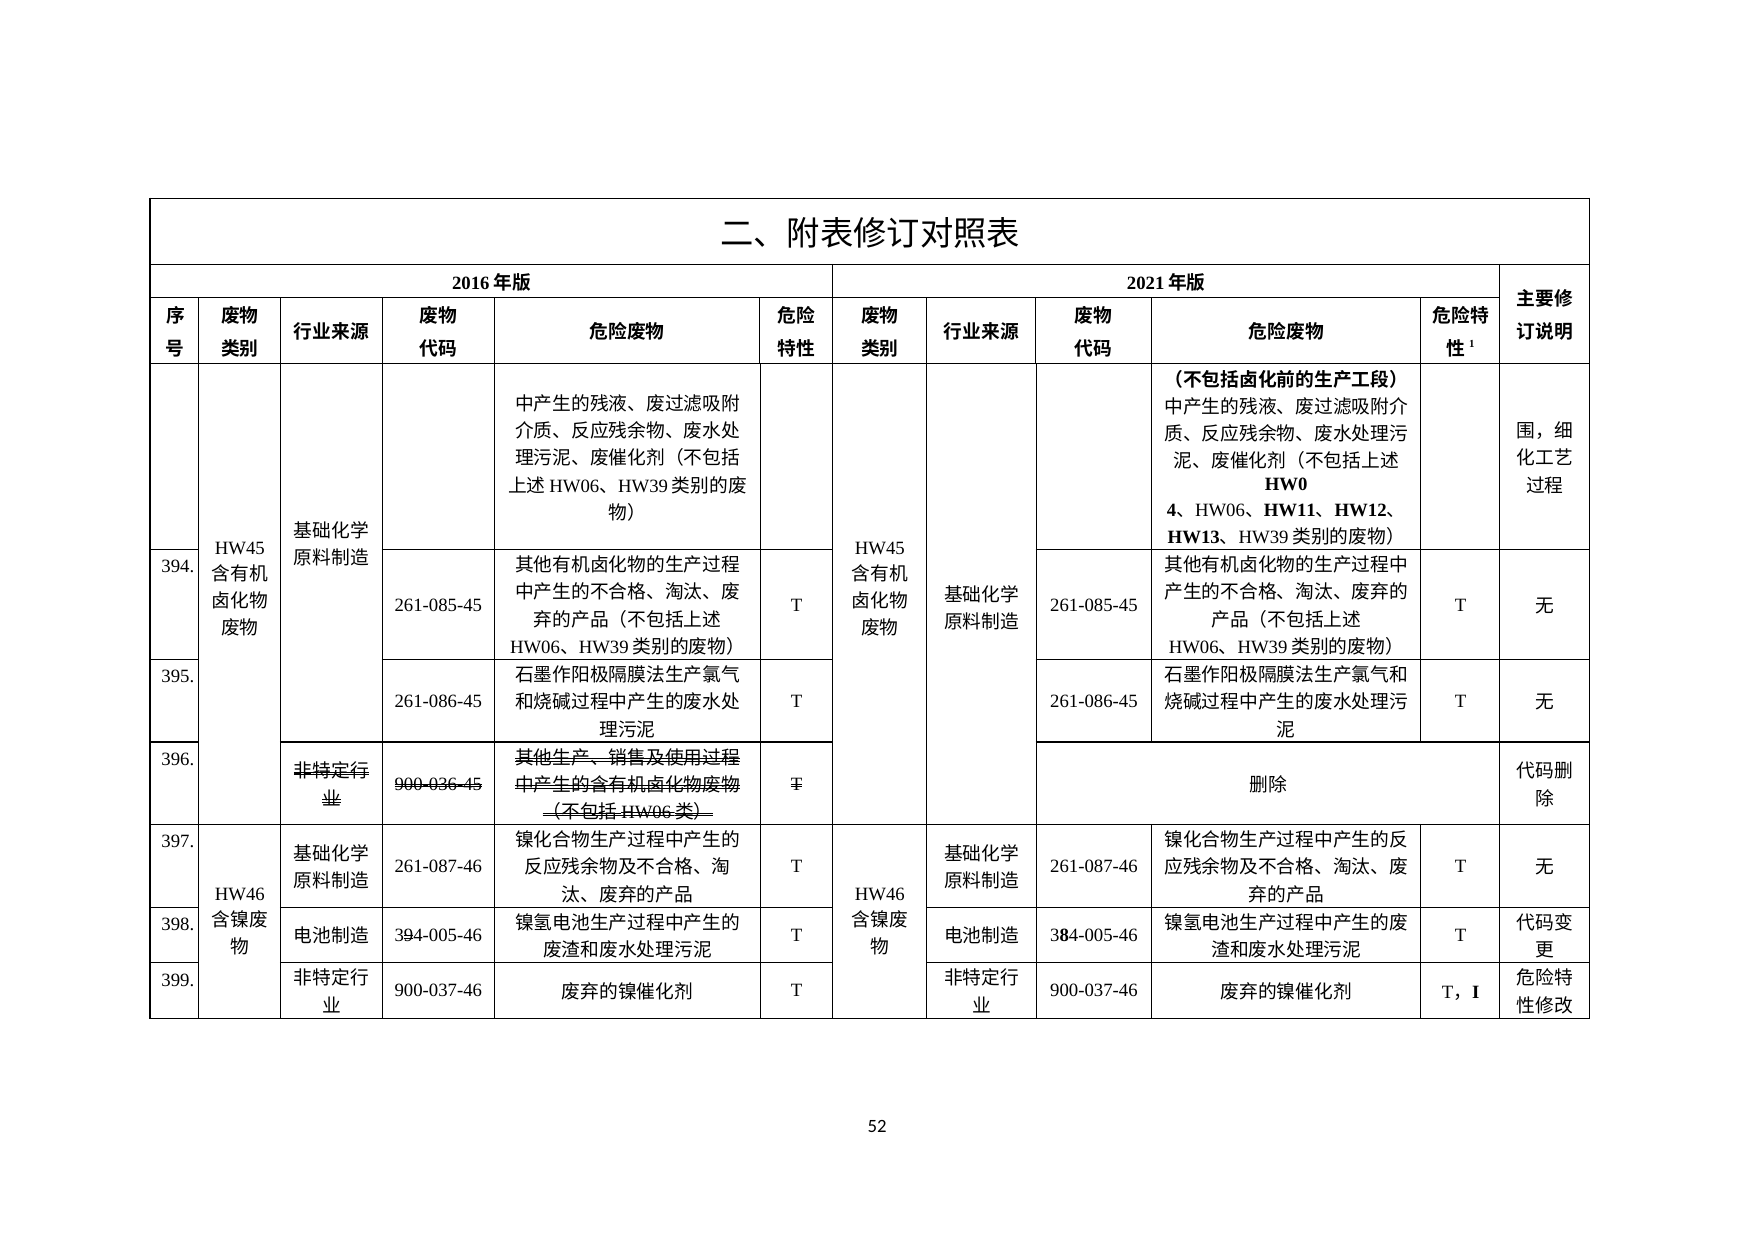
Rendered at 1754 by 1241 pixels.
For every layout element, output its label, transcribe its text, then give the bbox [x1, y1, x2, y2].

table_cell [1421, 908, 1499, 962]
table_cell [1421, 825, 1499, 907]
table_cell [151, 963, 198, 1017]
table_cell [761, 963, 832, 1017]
table_cell 废物 类别 [199, 298, 280, 363]
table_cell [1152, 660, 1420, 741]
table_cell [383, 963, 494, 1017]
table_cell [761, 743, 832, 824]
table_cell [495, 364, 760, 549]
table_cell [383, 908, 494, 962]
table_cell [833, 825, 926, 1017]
table_cell 2016年版 [151, 265, 832, 297]
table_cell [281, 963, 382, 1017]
table_cell 危险废物 [1152, 298, 1420, 363]
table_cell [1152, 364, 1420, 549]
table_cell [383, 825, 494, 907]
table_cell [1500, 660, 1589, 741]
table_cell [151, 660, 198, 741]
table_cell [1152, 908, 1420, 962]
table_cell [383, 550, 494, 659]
table_cell 序号 [151, 298, 198, 363]
table_cell 危险特性 [760, 298, 832, 363]
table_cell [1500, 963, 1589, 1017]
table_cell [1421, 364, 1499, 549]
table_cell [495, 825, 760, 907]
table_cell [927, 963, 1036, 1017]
table_cell 危险废物 [495, 298, 759, 363]
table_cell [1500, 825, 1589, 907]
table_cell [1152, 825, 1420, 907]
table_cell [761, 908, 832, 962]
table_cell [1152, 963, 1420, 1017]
table_cell 2021年版 [833, 265, 1499, 297]
table_cell 废物 类别 [833, 298, 926, 363]
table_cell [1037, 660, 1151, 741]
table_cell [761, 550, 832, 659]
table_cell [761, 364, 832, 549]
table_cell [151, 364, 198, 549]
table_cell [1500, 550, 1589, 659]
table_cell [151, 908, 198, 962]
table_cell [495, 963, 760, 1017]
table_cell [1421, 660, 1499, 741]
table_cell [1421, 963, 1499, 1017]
table_cell 行业来源 [927, 298, 1035, 363]
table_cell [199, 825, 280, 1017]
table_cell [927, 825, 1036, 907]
table_cell 废物 代码 [1036, 298, 1151, 363]
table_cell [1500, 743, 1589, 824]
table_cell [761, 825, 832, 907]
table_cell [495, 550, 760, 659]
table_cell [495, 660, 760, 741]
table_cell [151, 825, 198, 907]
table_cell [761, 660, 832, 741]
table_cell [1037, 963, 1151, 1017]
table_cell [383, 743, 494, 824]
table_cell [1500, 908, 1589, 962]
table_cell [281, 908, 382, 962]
table_cell 行业来源 [281, 298, 382, 363]
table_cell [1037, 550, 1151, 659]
table_cell 主要修订说明 [1500, 265, 1589, 363]
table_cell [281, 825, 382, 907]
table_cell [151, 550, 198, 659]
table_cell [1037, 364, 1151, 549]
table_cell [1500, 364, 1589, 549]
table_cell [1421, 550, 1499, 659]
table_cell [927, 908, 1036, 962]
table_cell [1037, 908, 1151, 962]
table_cell 废物 代码 [383, 298, 494, 363]
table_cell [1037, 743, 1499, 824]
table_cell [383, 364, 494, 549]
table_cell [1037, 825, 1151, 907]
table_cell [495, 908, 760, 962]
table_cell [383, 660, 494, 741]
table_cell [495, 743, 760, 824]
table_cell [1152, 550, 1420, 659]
table_cell 危险特性1 [1421, 298, 1499, 363]
table_header 二、附表修订对照表 [151, 199, 1589, 264]
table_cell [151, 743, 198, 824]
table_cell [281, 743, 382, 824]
